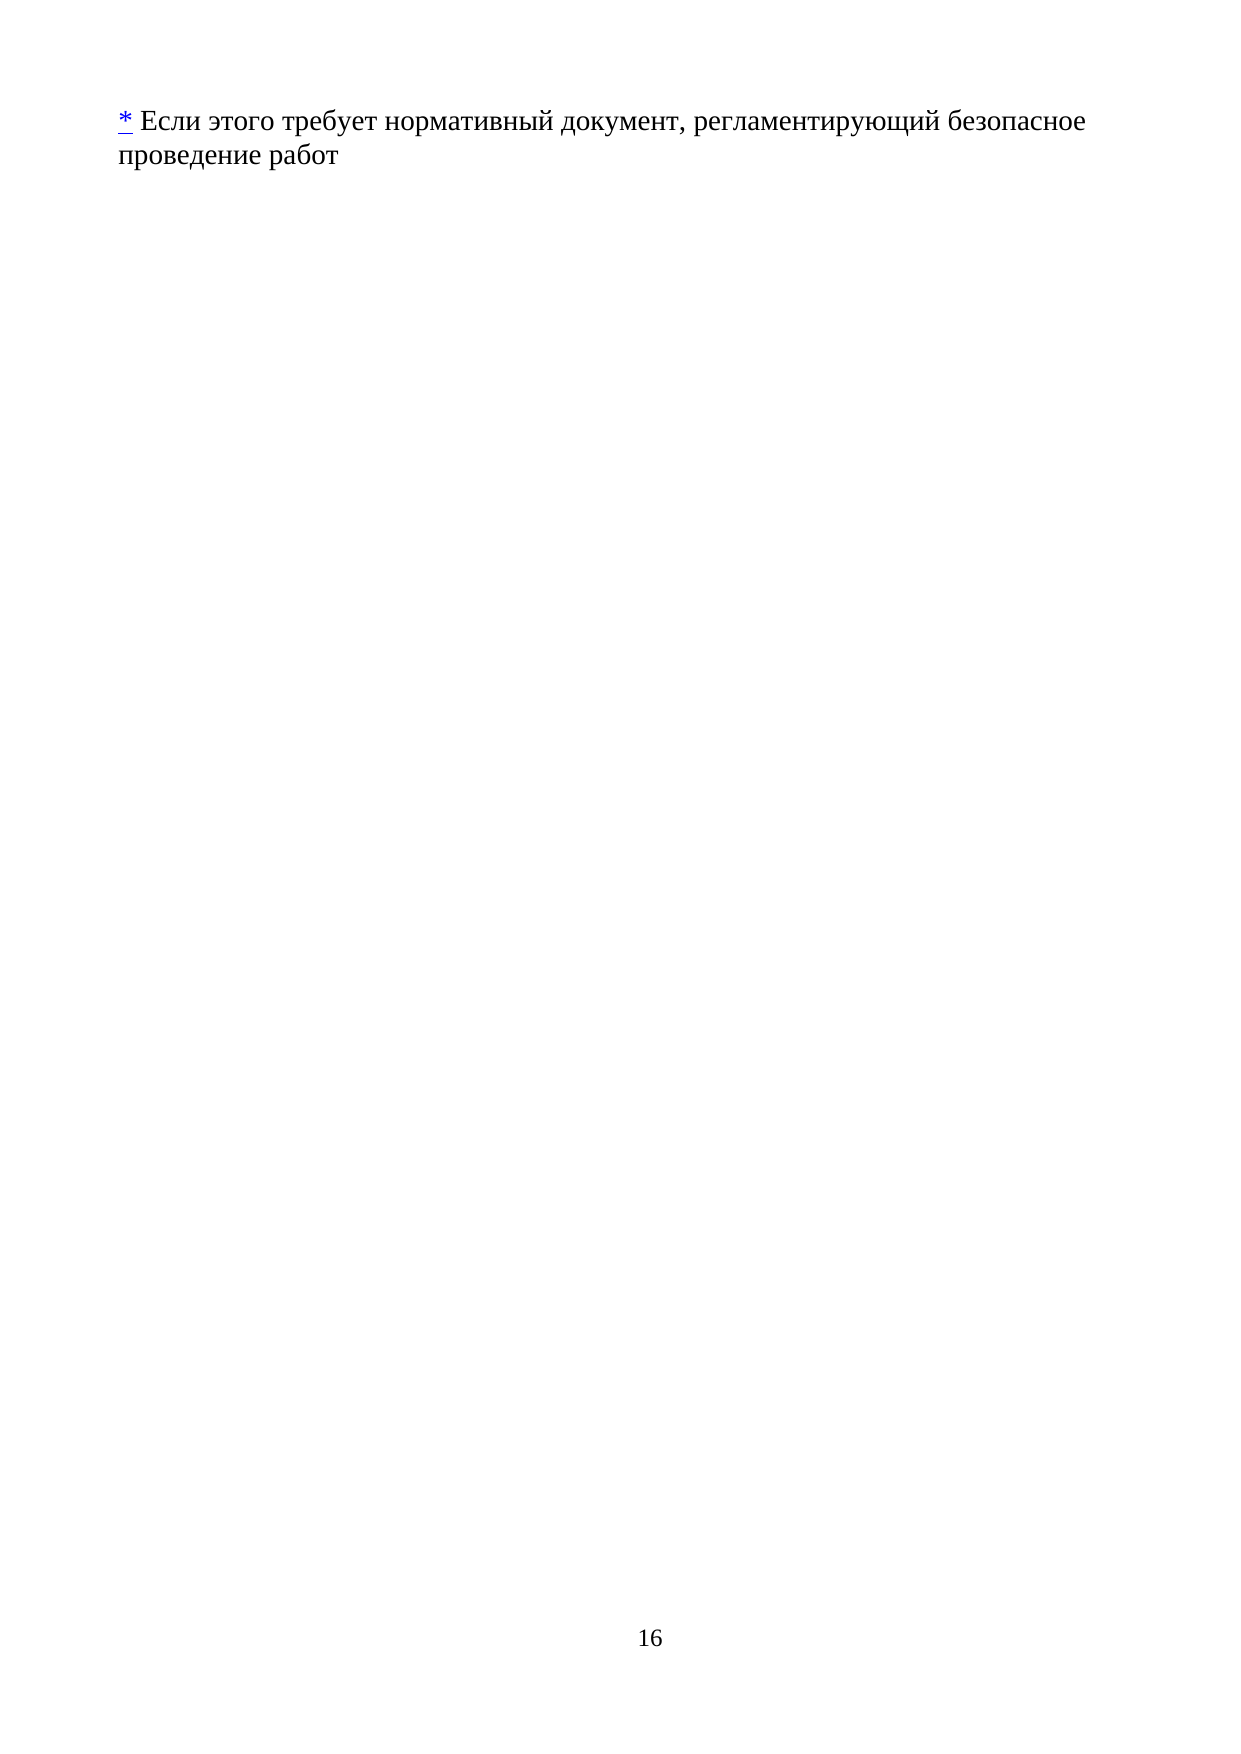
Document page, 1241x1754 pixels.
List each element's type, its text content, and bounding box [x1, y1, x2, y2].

text * Если этого требует нормативный документ, регламентирующий безопасное проведение работ [118, 103, 1181, 171]
